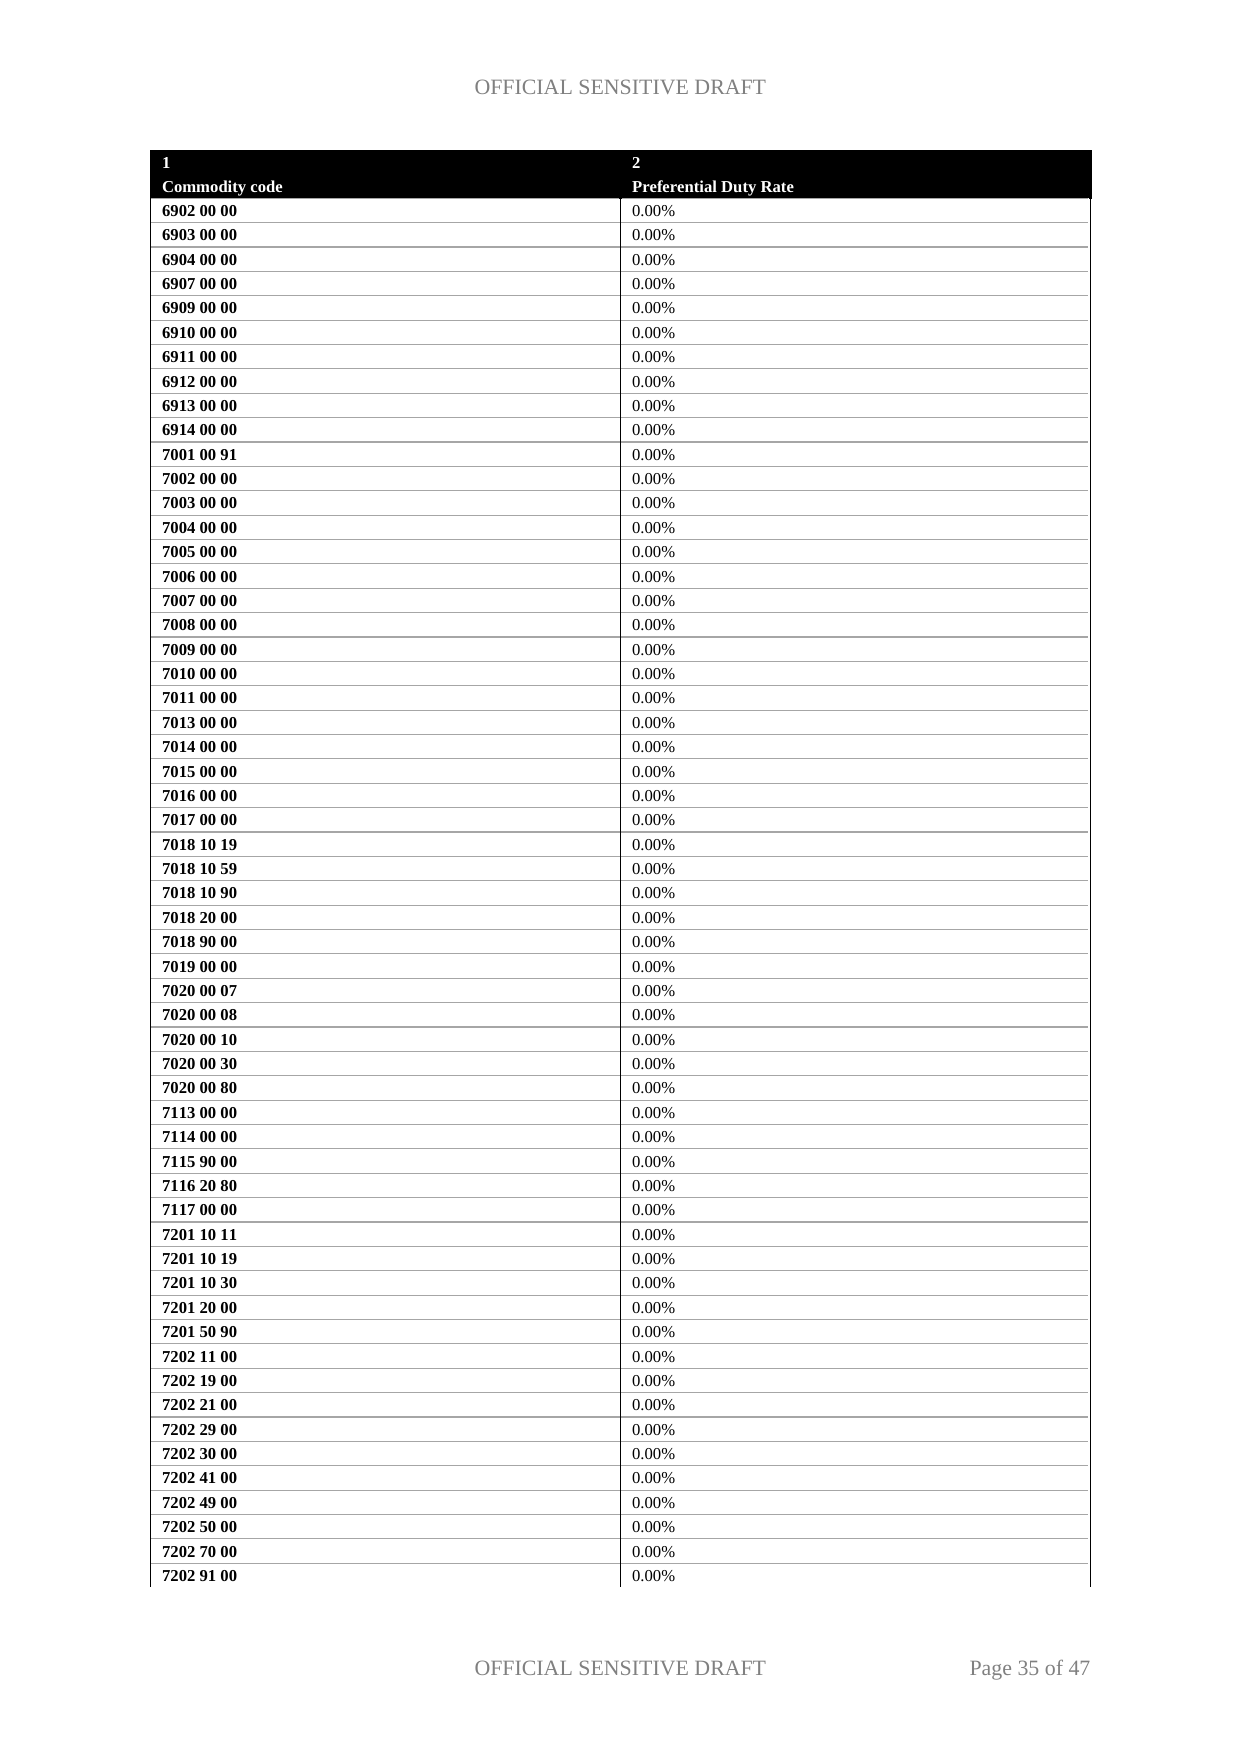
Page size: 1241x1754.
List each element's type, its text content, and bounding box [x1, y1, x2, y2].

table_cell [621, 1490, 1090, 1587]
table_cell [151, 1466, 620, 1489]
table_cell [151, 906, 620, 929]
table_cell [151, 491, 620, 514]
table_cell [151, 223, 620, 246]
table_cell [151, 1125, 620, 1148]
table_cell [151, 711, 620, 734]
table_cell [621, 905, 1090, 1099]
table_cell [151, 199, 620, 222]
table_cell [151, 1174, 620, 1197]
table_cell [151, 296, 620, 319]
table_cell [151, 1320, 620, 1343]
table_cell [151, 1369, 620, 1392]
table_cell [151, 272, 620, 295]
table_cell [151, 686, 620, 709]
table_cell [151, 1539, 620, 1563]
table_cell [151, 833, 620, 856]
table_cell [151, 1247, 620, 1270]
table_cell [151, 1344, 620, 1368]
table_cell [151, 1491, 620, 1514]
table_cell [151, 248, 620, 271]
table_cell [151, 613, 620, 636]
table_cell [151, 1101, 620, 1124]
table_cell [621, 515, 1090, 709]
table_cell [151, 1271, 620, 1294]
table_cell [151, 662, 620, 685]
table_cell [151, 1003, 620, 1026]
table_cell Commodity code [151, 174, 619, 198]
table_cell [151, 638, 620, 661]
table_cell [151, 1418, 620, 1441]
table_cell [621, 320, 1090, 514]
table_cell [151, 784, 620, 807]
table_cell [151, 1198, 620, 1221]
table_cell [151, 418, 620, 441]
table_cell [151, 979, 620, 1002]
table_header 2 [622, 151, 1089, 174]
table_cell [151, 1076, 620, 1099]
table_cell Preferential Duty Rate [622, 174, 1089, 198]
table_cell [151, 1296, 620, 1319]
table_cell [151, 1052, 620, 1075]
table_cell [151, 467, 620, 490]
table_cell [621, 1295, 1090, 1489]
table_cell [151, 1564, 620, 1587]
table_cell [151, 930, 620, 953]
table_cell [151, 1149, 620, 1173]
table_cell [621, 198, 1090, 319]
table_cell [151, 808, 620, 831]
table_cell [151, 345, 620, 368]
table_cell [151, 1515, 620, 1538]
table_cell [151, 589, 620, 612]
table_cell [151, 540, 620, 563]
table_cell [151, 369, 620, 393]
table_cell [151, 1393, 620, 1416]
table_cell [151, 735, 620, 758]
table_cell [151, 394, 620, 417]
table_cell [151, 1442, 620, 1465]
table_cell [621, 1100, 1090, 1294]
table_header 1 [151, 151, 619, 174]
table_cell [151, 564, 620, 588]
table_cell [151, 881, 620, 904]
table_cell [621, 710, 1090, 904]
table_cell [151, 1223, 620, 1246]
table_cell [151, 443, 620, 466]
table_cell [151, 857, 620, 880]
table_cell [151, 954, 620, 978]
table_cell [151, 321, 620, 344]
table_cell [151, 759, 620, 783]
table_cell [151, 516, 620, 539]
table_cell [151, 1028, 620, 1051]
